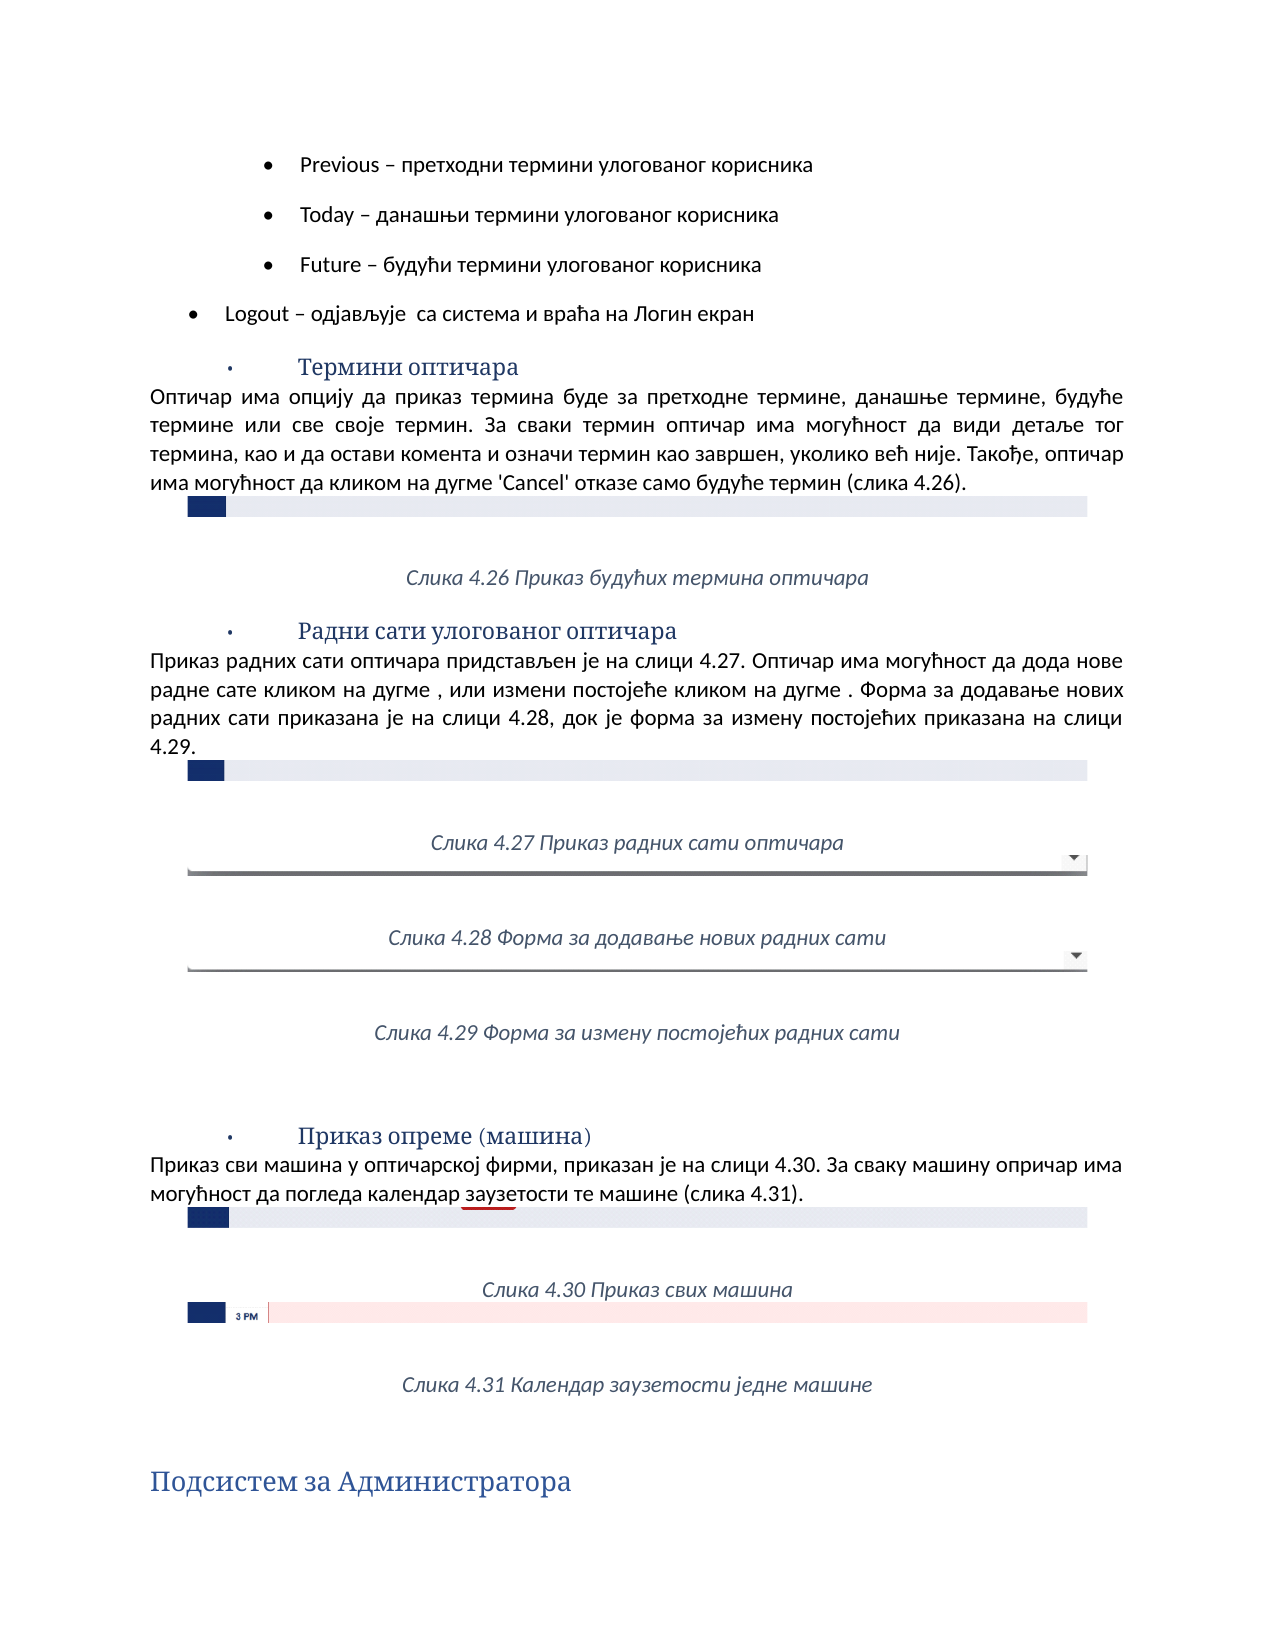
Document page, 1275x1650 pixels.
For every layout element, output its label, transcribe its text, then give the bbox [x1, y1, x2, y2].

text Слика 4.29 Форма за измену постојећих радних сати [150, 1018, 1125, 1047]
text Слика 4.30 Приказ свих машина [150, 1274, 1125, 1303]
list Logout – одјављује са система и враћа на Логин екран [187, 299, 1125, 327]
list Термини оптичара [225, 352, 1125, 381]
list Previous – претходни термини улогованог корисника [262, 150, 1125, 179]
list Future – будући термини улогованог корисника [262, 249, 1125, 278]
text Приказ сви машина у оптичарској фирми, приказан је на слици 4.30. За сваку машину опричар има могућност да погледа календар заузетости те машине (слика 4.31). [150, 1150, 1125, 1207]
text Оптичар има опцију да приказ термина буде за претходне термине, данашње термине, будуће термине или све своје термин. За сваки термин оптичар има могућност да види детаље тог термина, као и да остави комента и означи термин као завршен, уколико већ није. Такође, оптичар има могућност да кликом на дугме 'Cancel' отказе само будуће термин (слика 4.26). [150, 381, 1125, 496]
text Слика 4.27 Приказ радних сати оптичара [150, 827, 1125, 856]
text Слика 4.28 Форма за додавање нових радних сати [150, 922, 1125, 951]
list Today – данашњи термини улогованог корисника [262, 199, 1125, 228]
text Слика 4.31 Календар заузетости једне машине [150, 1369, 1125, 1398]
list Радни сати улогованог оптичара [225, 617, 1125, 645]
text Подсистем за Администратора [150, 1469, 1125, 1497]
list Приказ опреме (машина) [225, 1121, 1125, 1150]
text Приказ радних сати оптичара придстављен је на слици 4.27. Оптичар има могућност да дода нове радне сате кликом на дугме , или измени постојеће кликом на дугме . Форма за додавање нових радних сати приказана је на слици 4.28, док је форма за измену постојећих приказана на слици 4.29. [150, 645, 1125, 760]
text Слика 4.26 Приказ будућих термина оптичара [150, 563, 1125, 592]
